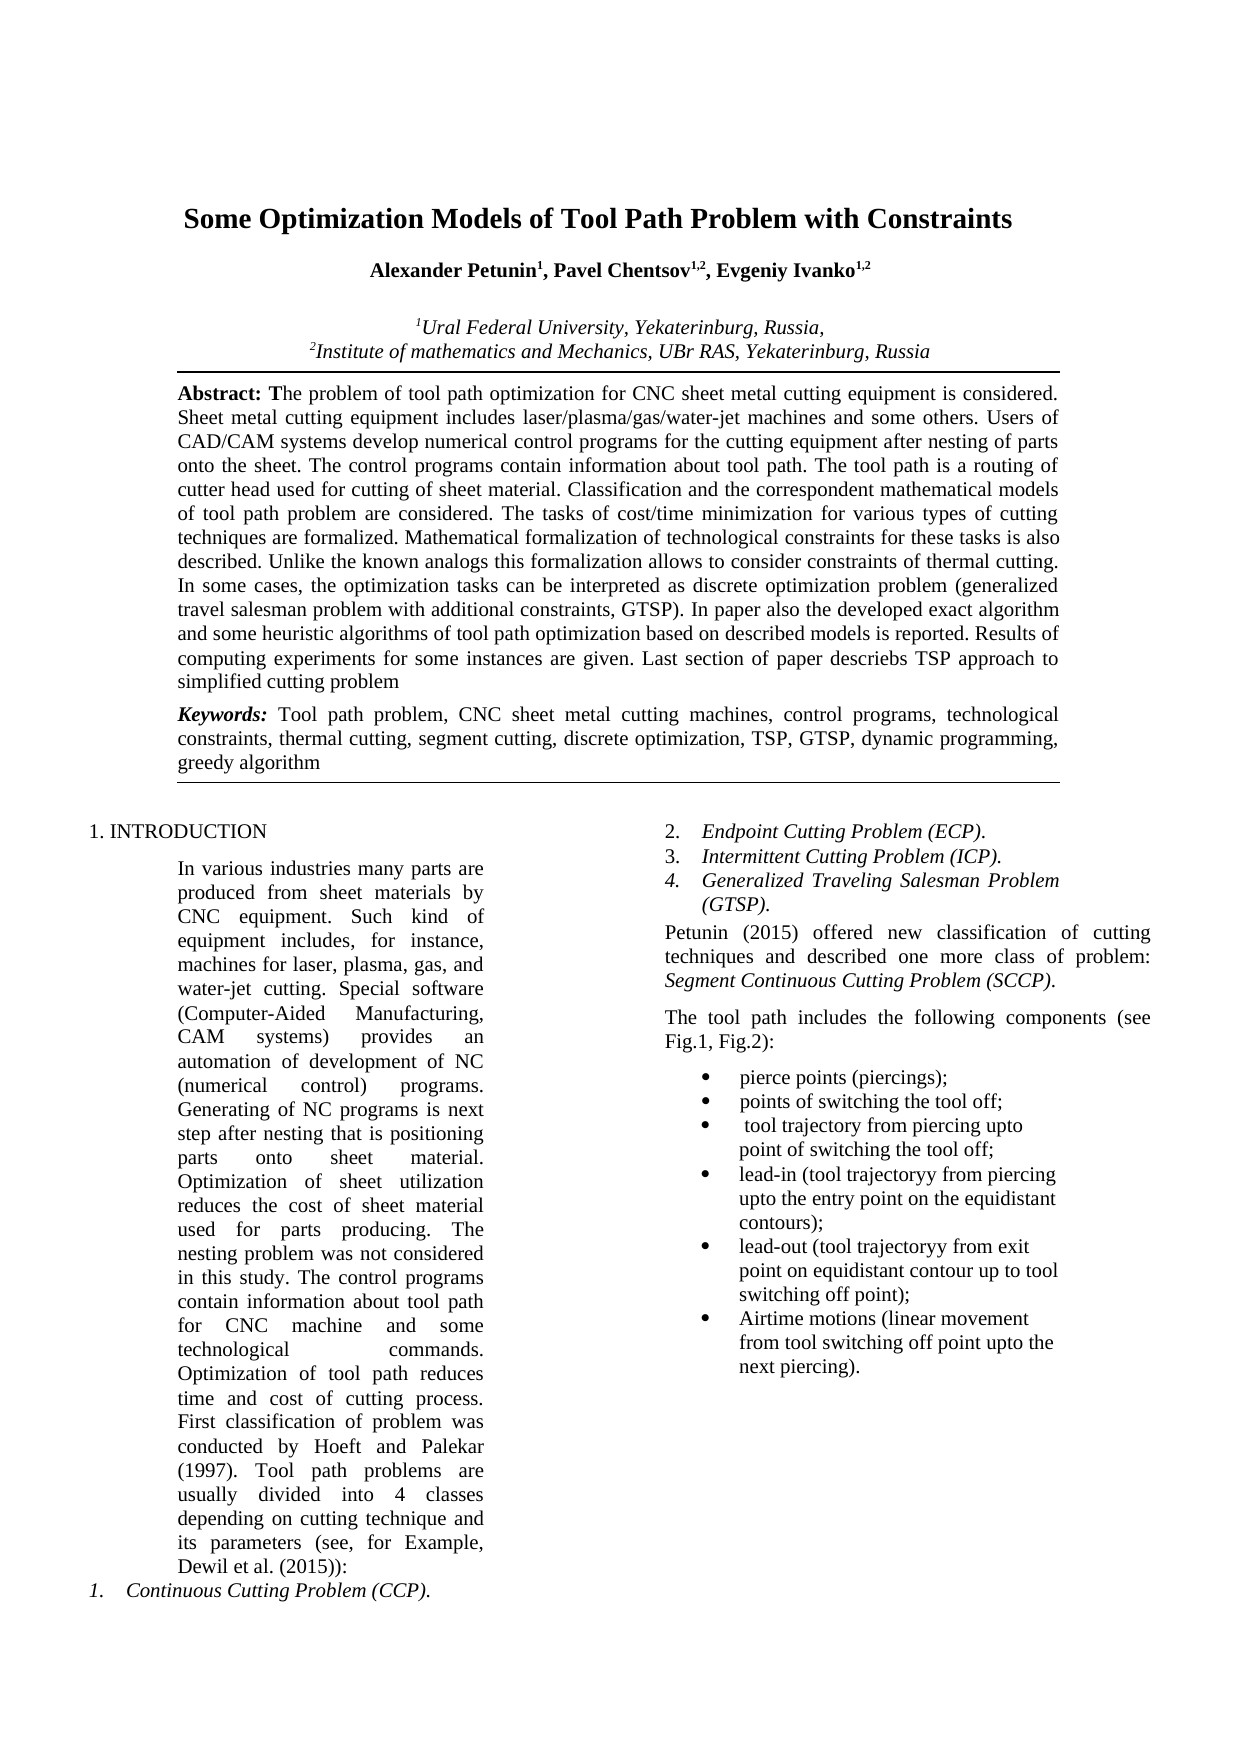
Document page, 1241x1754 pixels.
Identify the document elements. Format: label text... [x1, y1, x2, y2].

list points of switching the tool off; [702, 1089, 1152, 1113]
text Abstract: The problem of tool path optimization for CNC sheet metal cutting equipment is considered. Sheet metal cutting equipment includes laser/plasma/gas/water-jet machines and some others. Users of CAD/CAM systems develop numerical control programs for the cutting equipment after nesting of parts onto the sheet. The control programs contain information about tool path. The tool path is a routing of cutter head used for cutting of sheet material. Classification and the correspondent mathematical models of tool path problem are considered. The tasks of cost/time minimization for various types of cutting techniques are formalized. Mathematical formalization of technological constraints for these tasks is also described. Unlike the known analogs this formalization allows to consider constraints of thermal cutting. In some cases, the optimization tasks can be interpreted as discrete optimization problem (generalized travel salesman problem with additional constraints, GTSP). In paper also the developed exact algorithm and some heuristic algorithms of tool path optimization based on described models is reported. Results of computing experiments for some instances are given. Last section of paper descriebs TSP approach to simplified cutting problem [177, 373, 1060, 692]
list pierce points (piercings); [702, 1065, 1152, 1089]
list Endpoint Cutting Problem (ECP). [664, 819, 1060, 843]
list Airtime motions (linear movement from tool switching off point upto the next piercing). [702, 1306, 1060, 1378]
text Petunin (2015) offered new classification of cutting techniques and described one more class of problem: Segment Continuous Cutting Problem (SCCP). [664, 920, 1152, 992]
list tool trajectory from piercing upto point of switching the tool off; [702, 1113, 1060, 1161]
list lead-out (tool trajectoryy from exit point on equidistant contour up to tool switching off point); [702, 1234, 1060, 1306]
text 1Ural Federal University, Yekaterinburg, Russia, [89, 315, 1152, 339]
title 1. INTRODUCTION [89, 819, 576, 843]
list Continuous Cutting Problem (CCP). [89, 1578, 484, 1602]
list lead-in (tool trajectoryy from piercing upto the entry point on the equidistant contours); [702, 1161, 1060, 1234]
list Intermittent Cutting Problem (ICP). [664, 843, 1060, 868]
text Alexander Petunin1, Pavel Chentsov1,2, Evgeniy Ivanko1,2 [89, 258, 1152, 282]
text The tool path includes the following components (see Fig.1, Fig.2): [664, 1004, 1152, 1053]
text Some Optimization Models of Tool Path Problem with Constraints [89, 201, 1107, 234]
text Keywords: Tool path problem, CNC sheet metal cutting machines, control programs, technological constraints, thermal cutting, segment cutting, discrete optimization, TSP, GTSP, dynamic programming, greedy algorithm [177, 692, 1060, 782]
list Generalized Traveling Salesman Problem (GTSP). [664, 868, 1060, 916]
text 2Institute of mathematics and Mechanics, UBr RAS, Yekaterinburg, Russia [89, 339, 1152, 363]
text In various industries many parts are produced from sheet materials by CNC equipment. Such kind of equipment includes, for instance, machines for laser, plasma, gas, and water-jet cutting. Special software (Computer-Aided Manufacturing, CAM systems) provides an automation of development of NC (numerical control) programs. Generating of NC programs is next step after nesting that is positioning parts onto sheet material. Optimization of sheet utilization reduces the cost of sheet material used for parts producing. The nesting problem was not considered in this study. The control programs contain information about tool path for CNC machine and some technological commands. Optimization of tool path reduces time and cost of cutting process. First classification of problem was conducted by Hoeft and Palekar (1997). Tool path problems are usually divided into 4 classes depending on cutting technique and its parameters (see, for Example, Dewil et al. (2015)): [177, 856, 484, 1578]
